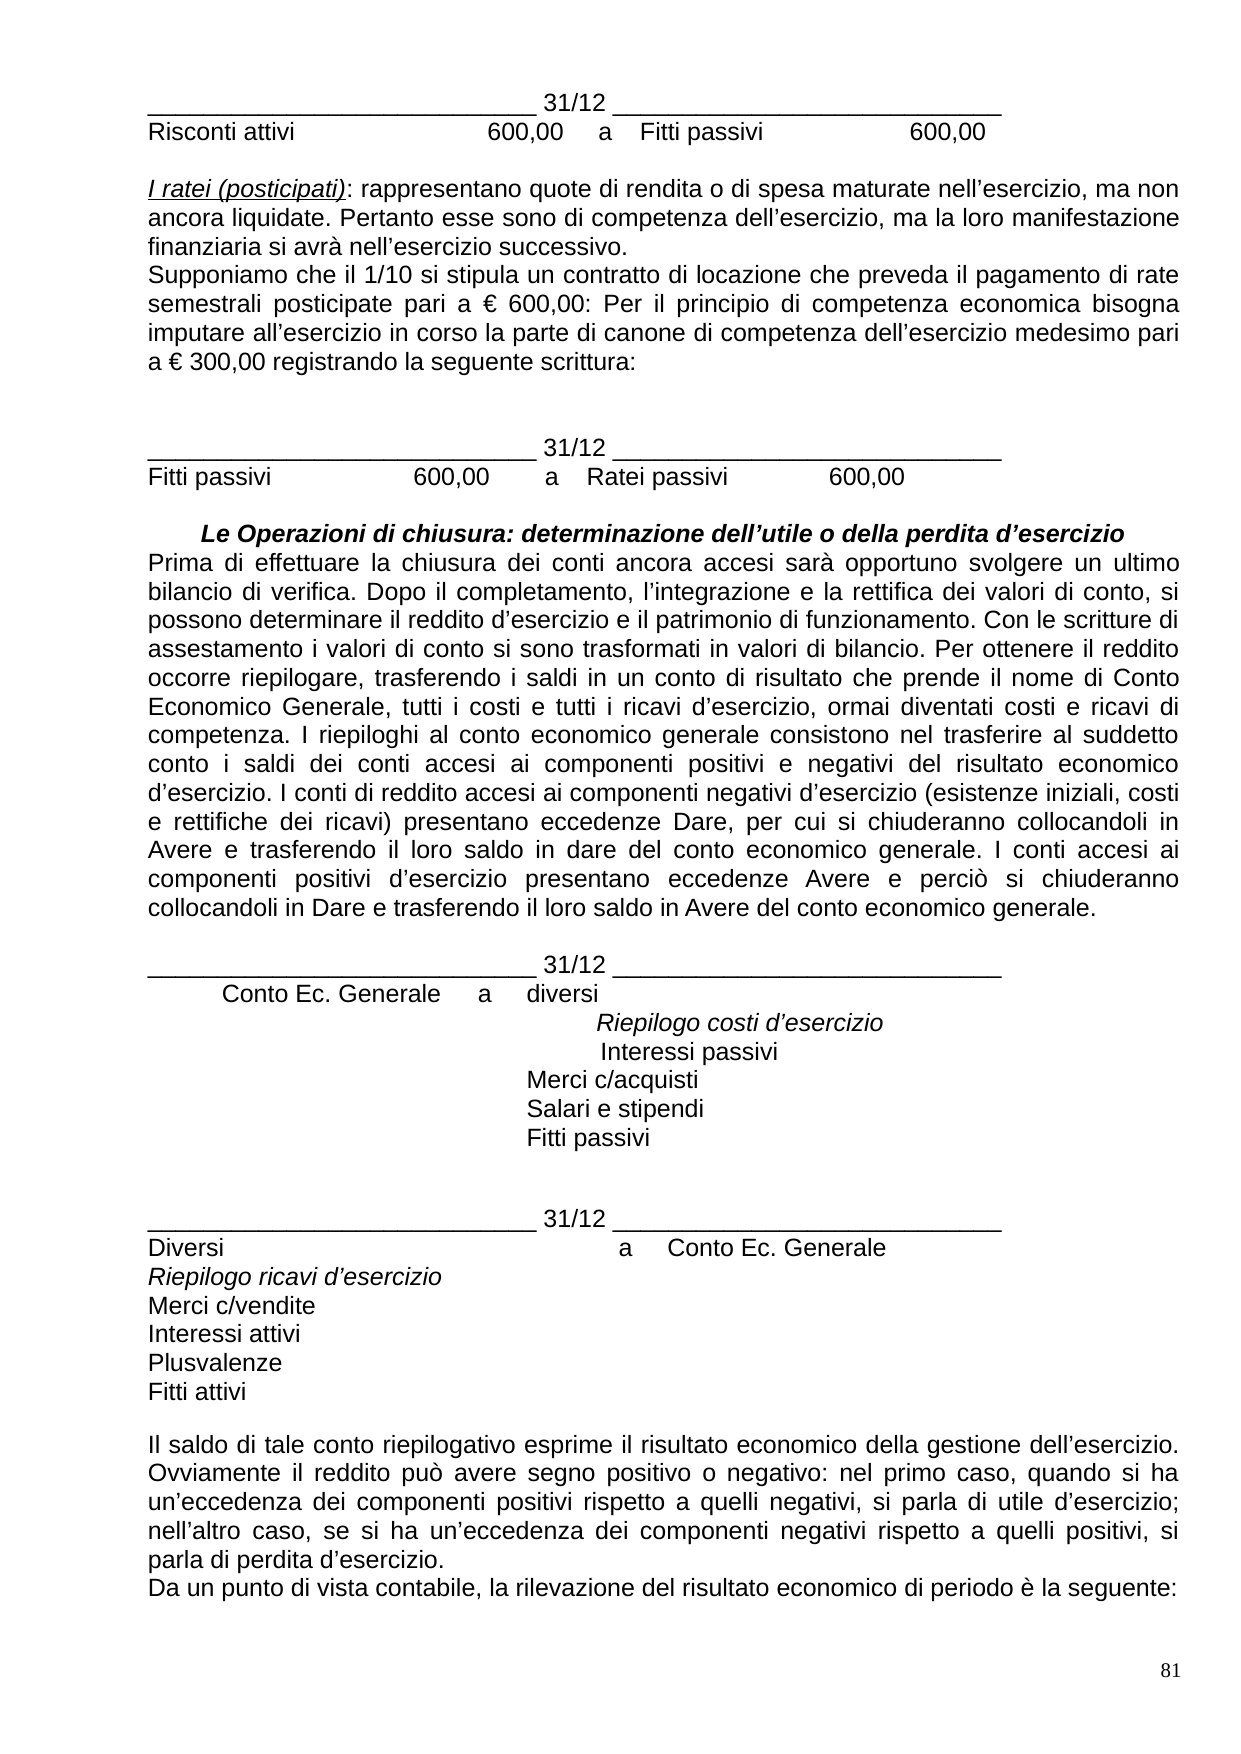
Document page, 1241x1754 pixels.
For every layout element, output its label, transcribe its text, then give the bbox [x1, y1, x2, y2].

text Da un punto di vista contabile, la rilevazione del risultato economico di periodo è la seguente: [148, 1573, 1181, 1602]
text Fitti passivi [148, 1123, 1181, 1152]
text Riepilogo ricavi d’esercizio [148, 1262, 1181, 1291]
text Risconti attivi 600,00 a Fitti passivi 600,00 [148, 117, 1181, 145]
text Fitti passivi 600,00 a Ratei passivi 600,00 [148, 462, 1181, 490]
text Fitti attivi [148, 1377, 1181, 1406]
text Supponiamo che il 1/10 si stipula un contratto di locazione che preveda il pagamento di rate semestrali posticipate pari a € 600,00: Per il principio di competenza economica bisogna imputare all’esercizio in corso la parte di canone di competenza dell’esercizio medesimo pari a € 300,00 registrando la seguente scrittura: [148, 260, 1181, 375]
text ____________________________ 31/12 ____________________________ [148, 433, 1181, 462]
text I ratei (posticipati): rappresentano quote di rendita o di spesa maturate nell’esercizio, ma non ancora liquidate. Pertanto esse sono di competenza dell’esercizio, ma la loro manifestazione finanziaria si avrà nell’esercizio successivo. [148, 174, 1181, 260]
text Diversi a Conto Ec. Generale [148, 1233, 1181, 1262]
text Conto Ec. Generale a diversi [148, 979, 1181, 1008]
text Le Operazioni di chiusura: determinazione dell’utile o della perdita d’esercizio [148, 519, 1181, 548]
text Merci c/vendite [148, 1291, 1181, 1319]
text Riepilogo costi d’esercizio [148, 1008, 1181, 1037]
text ____________________________ 31/12 ____________________________ [148, 88, 1181, 117]
text Merci c/acquisti [148, 1065, 1181, 1094]
text Plusvalenze [148, 1348, 1181, 1377]
text Interessi passivi [148, 1037, 1181, 1065]
text Il saldo di tale conto riepilogativo esprime il risultato economico della gestione dell’esercizio. Ovviamente il reddito può avere segno positivo o negativo: nel primo caso, quando si ha un’eccedenza dei componenti positivi rispetto a quelli negativi, si parla di utile d’esercizio; nell’altro caso, se si ha un’eccedenza dei componenti negativi rispetto a quelli positivi, si parla di perdita d’esercizio. [148, 1430, 1181, 1573]
text ____________________________ 31/12 ____________________________ [148, 950, 1181, 979]
text Prima di effettuare la chiusura dei conti ancora accesi sarà opportuno svolgere un ultimo bilancio di verifica. Dopo il completamento, l’integrazione e la rettifica dei valori di conto, si possono determinare il reddito d’esercizio e il patrimonio di funzionamento. Con le scritture di assestamento i valori di conto si sono trasformati in valori di bilancio. Per ottenere il reddito occorre riepilogare, trasferendo i saldi in un conto di risultato che prende il nome di Conto Economico Generale, tutti i costi e tutti i ricavi d’esercizio, ormai diventati costi e ricavi di competenza. I riepiloghi al conto economico generale consistono nel trasferire al suddetto conto i saldi dei conti accesi ai componenti positivi e negativi del risultato economico d’esercizio. I conti di reddito accesi ai componenti negativi d’esercizio (esistenze iniziali, costi e rettifiche dei ricavi) presentano eccedenze Dare, per cui si chiuderanno collocandoli in Avere e trasferendo il loro saldo in dare del conto economico generale. I conti accesi ai componenti positivi d’esercizio presentano eccedenze Avere e perciò si chiuderanno collocandoli in Dare e trasferendo il loro saldo in Avere del conto economico generale. [148, 548, 1181, 922]
text ____________________________ 31/12 ____________________________ [148, 1204, 1181, 1233]
text Salari e stipendi [148, 1094, 1181, 1123]
text Interessi attivi [148, 1319, 1181, 1348]
